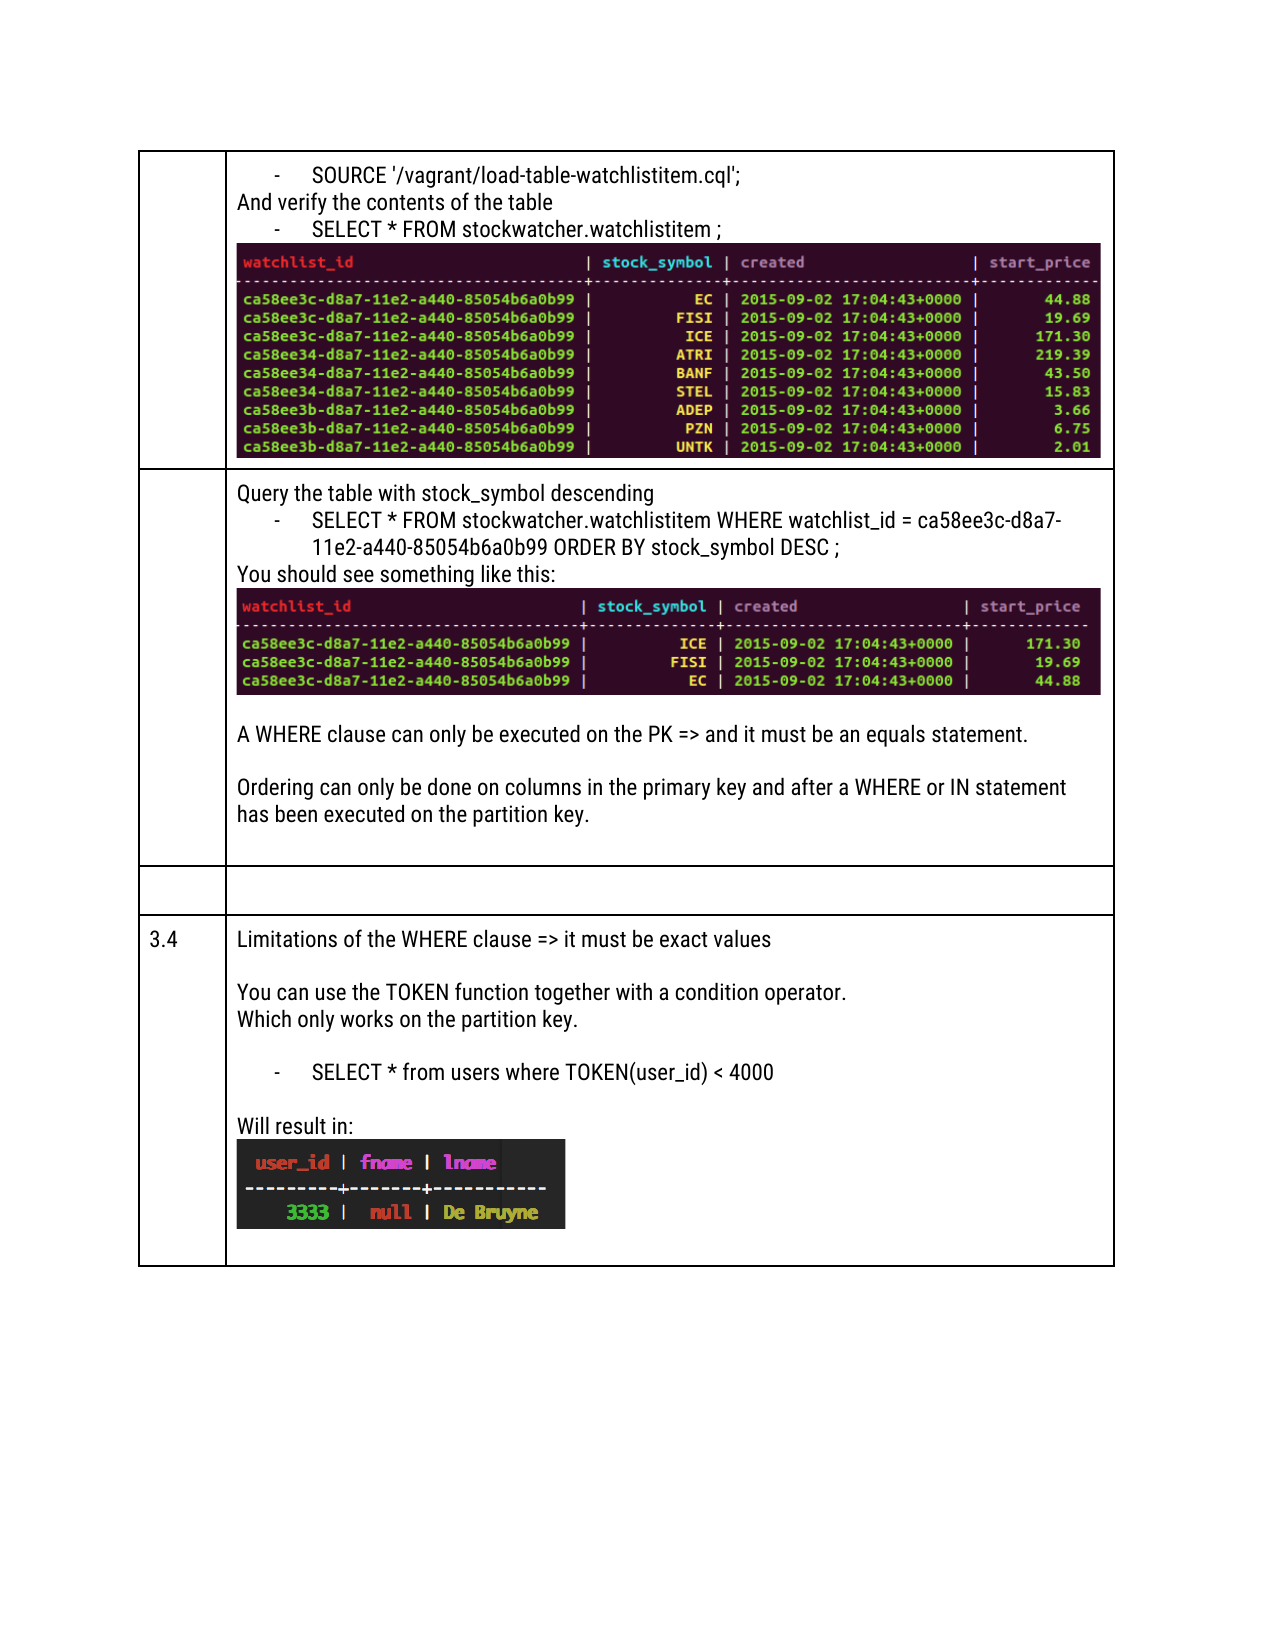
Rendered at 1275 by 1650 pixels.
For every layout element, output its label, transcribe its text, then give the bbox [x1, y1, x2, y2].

picture [236, 588, 1101, 695]
table_cell Limitations of the WHERE clause => it must be exact values You can use the TOKEN function together with a condition operator. Which only works on the partition key. SELECT * from users where TOKEN(user_id) < 4000 Will result in: [227, 916, 1113, 1265]
table_cell [140, 867, 225, 914]
picture [236, 1139, 566, 1229]
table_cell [227, 152, 1113, 468]
table_cell [227, 867, 1113, 914]
table_cell Query the table with stock_symbol descending SELECT * FROM stockwatcher.watchlistitem WHERE watchlist_id = ca58ee3c-d8a7-11e2-a440-85054b6a0b99 ORDER BY stock_symbol DESC ; You should see something like this: A WHERE clause can only be executed on the PK => and it must be an equals statement. Ordering can only be done on columns in the primary key and after a WHERE or IN statement has been executed on the partition key. [227, 470, 1113, 864]
table_cell [140, 470, 225, 864]
table_cell [140, 152, 225, 468]
table_cell 3.4 [140, 916, 225, 1265]
picture [236, 243, 1101, 458]
